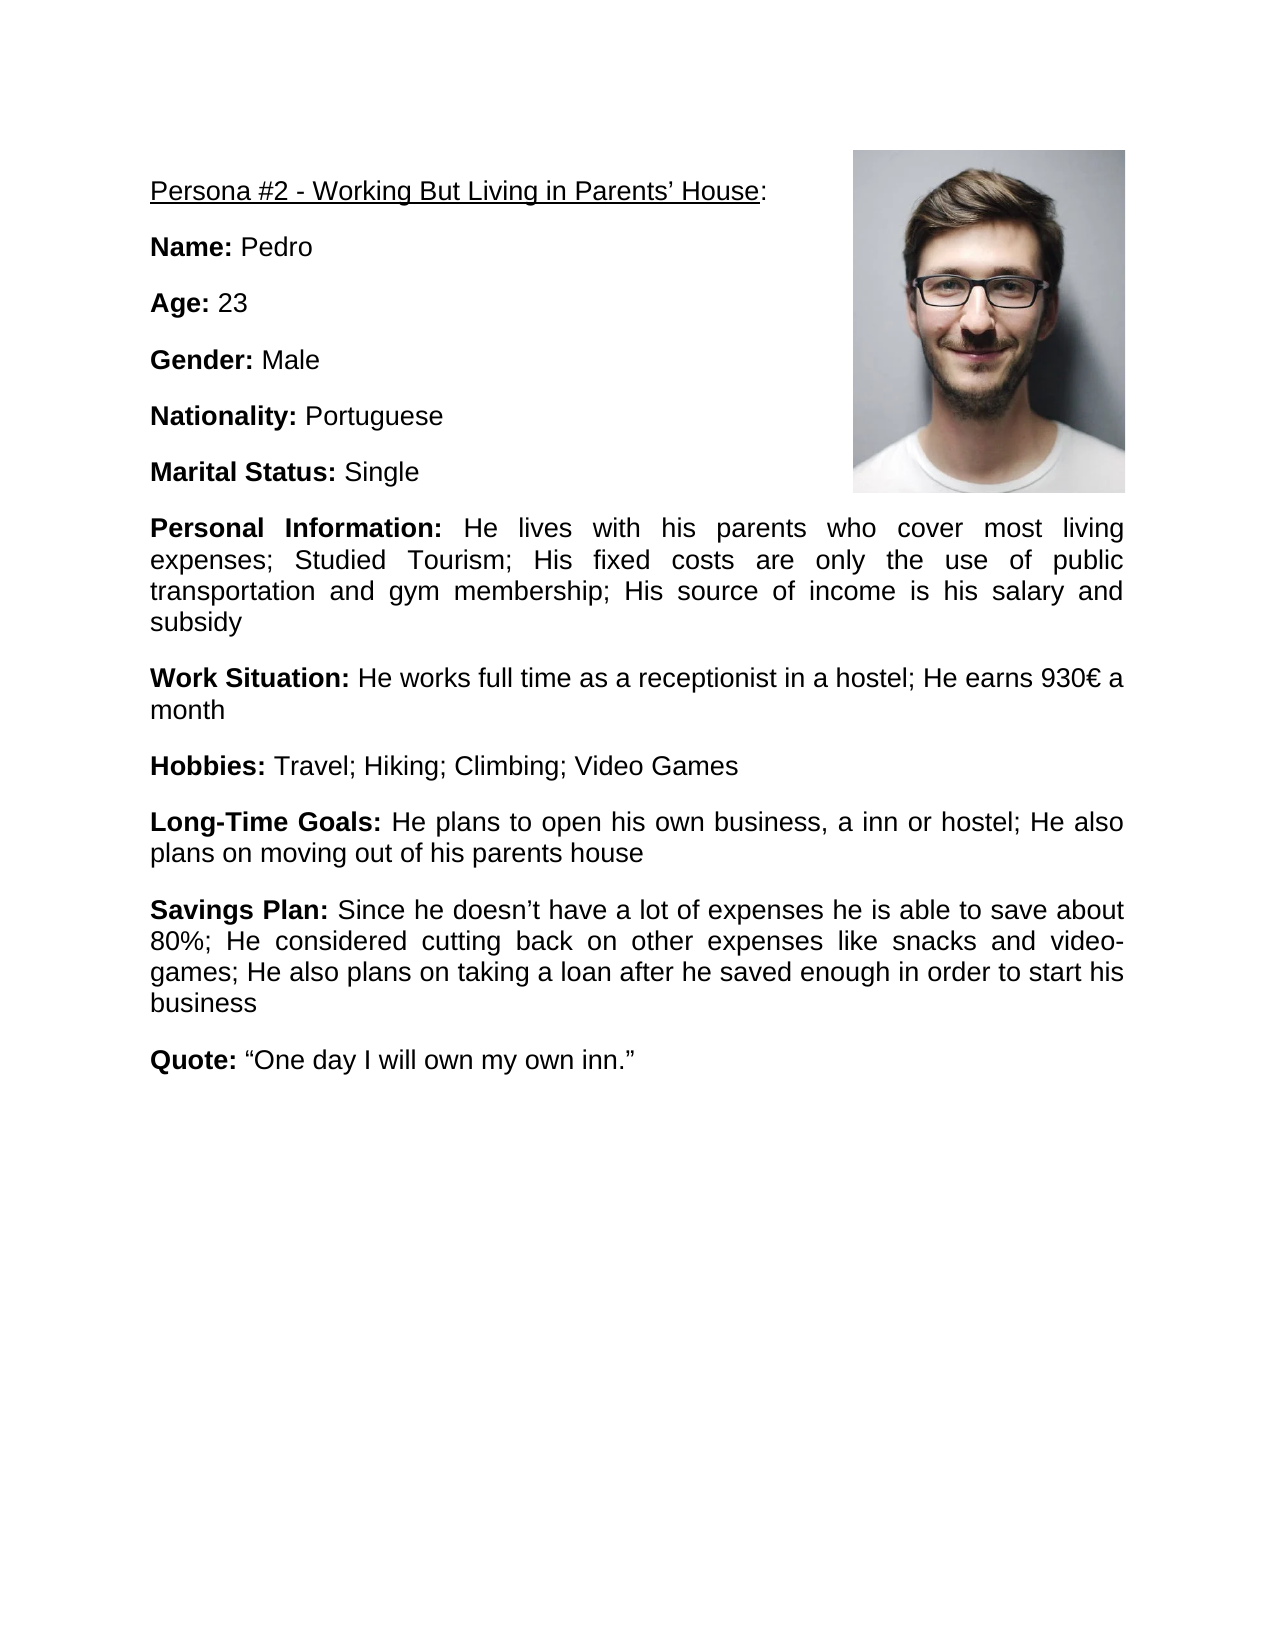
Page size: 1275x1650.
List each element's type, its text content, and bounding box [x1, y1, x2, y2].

text Long-Time Goals: He plans to open his own business, a inn or hostel; He also plans on moving out of his parents house [150, 806, 1125, 869]
text Age: 23 [150, 287, 853, 319]
text Quote: “One day I will own my own inn.” [150, 1044, 1125, 1075]
text Persona #2 - Working But Living in Parents’ House: [150, 175, 853, 206]
text Marital Status: Single [150, 456, 853, 487]
text Name: Pedro [150, 231, 853, 262]
text Personal Information: He lives with his parents who cover most living expenses; Studied Tourism; His fixed costs are only the use of public transportation and gym membership; His source of income is his salary and subsidy [150, 512, 1125, 637]
text Work Situation: He works full time as a receptionist in a hostel; He earns 930€ a month [150, 662, 1125, 725]
text Gender: Male [150, 344, 853, 375]
picture [853, 150, 1125, 493]
text Savings Plan: Since he doesn’t have a lot of expenses he is able to save about 80%; He considered cutting back on other expenses like snacks and video-games; He also plans on taking a loan after he saved enough in order to start his business [150, 894, 1125, 1019]
text Hobbies: Travel; Hiking; Climbing; Video Games [150, 750, 1125, 781]
text Nationality: Portuguese [150, 400, 853, 431]
